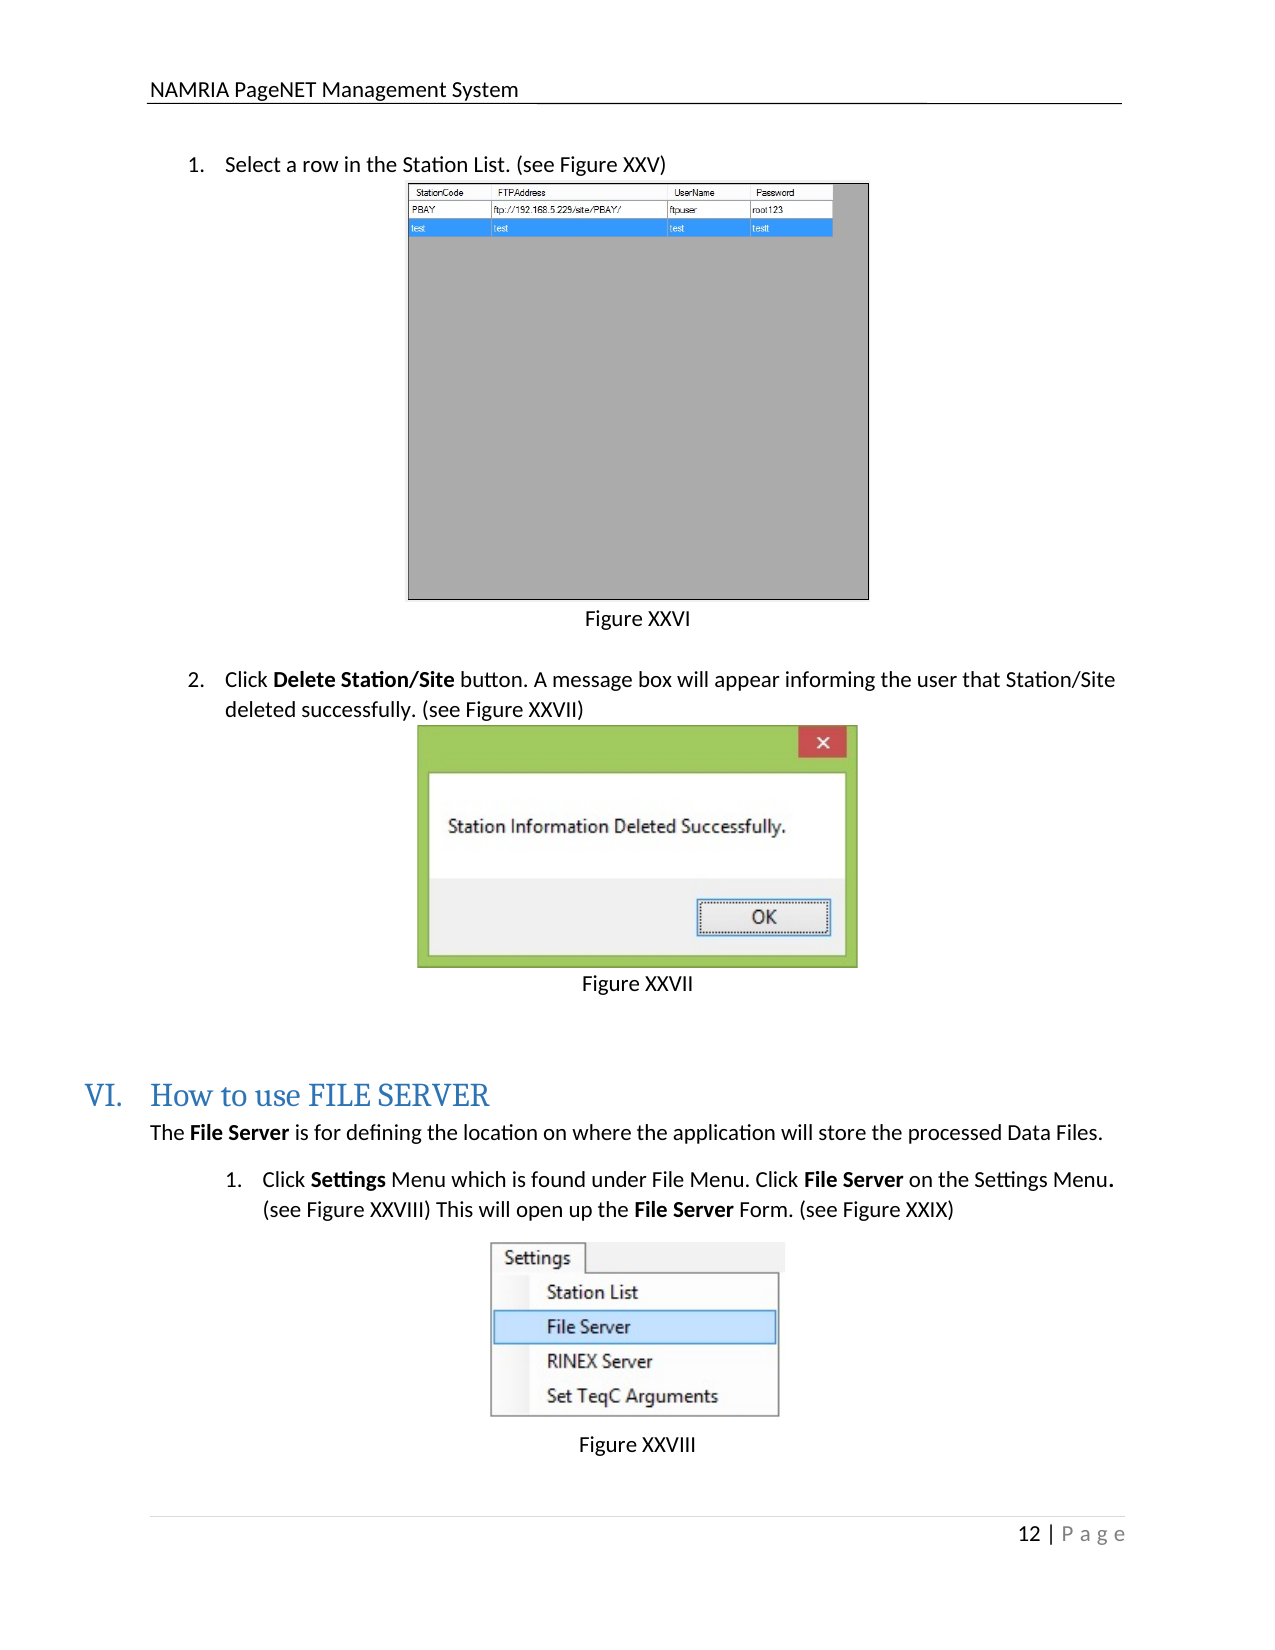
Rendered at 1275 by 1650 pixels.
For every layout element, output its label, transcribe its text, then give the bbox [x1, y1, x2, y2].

list Click Delete Station/Site button. A message box will appear informing the user that Station/Site deleted successfully. (see Figure XXVII) [187, 665, 1125, 723]
picture [489, 1242, 786, 1428]
text Figure XXVIII [150, 1430, 1125, 1458]
text Figure XXVI [150, 604, 1125, 632]
subtitle How to use FILE SERVER [84, 1077, 1125, 1115]
picture [404, 180, 871, 602]
picture [417, 725, 858, 968]
list Click Settings Menu which is found under File Menu. Click File Server on the Settings Menu. (see Figure XXVIII) This will open up the File Server Form. (see Figure XXIX) [225, 1165, 1125, 1223]
list Select a row in the Station List. (see Figure XXV) [187, 150, 1125, 178]
text The File Server is for defining the location on where the application will store the processed Data Files. [150, 1118, 1125, 1146]
text Figure XXVII [150, 969, 1125, 997]
